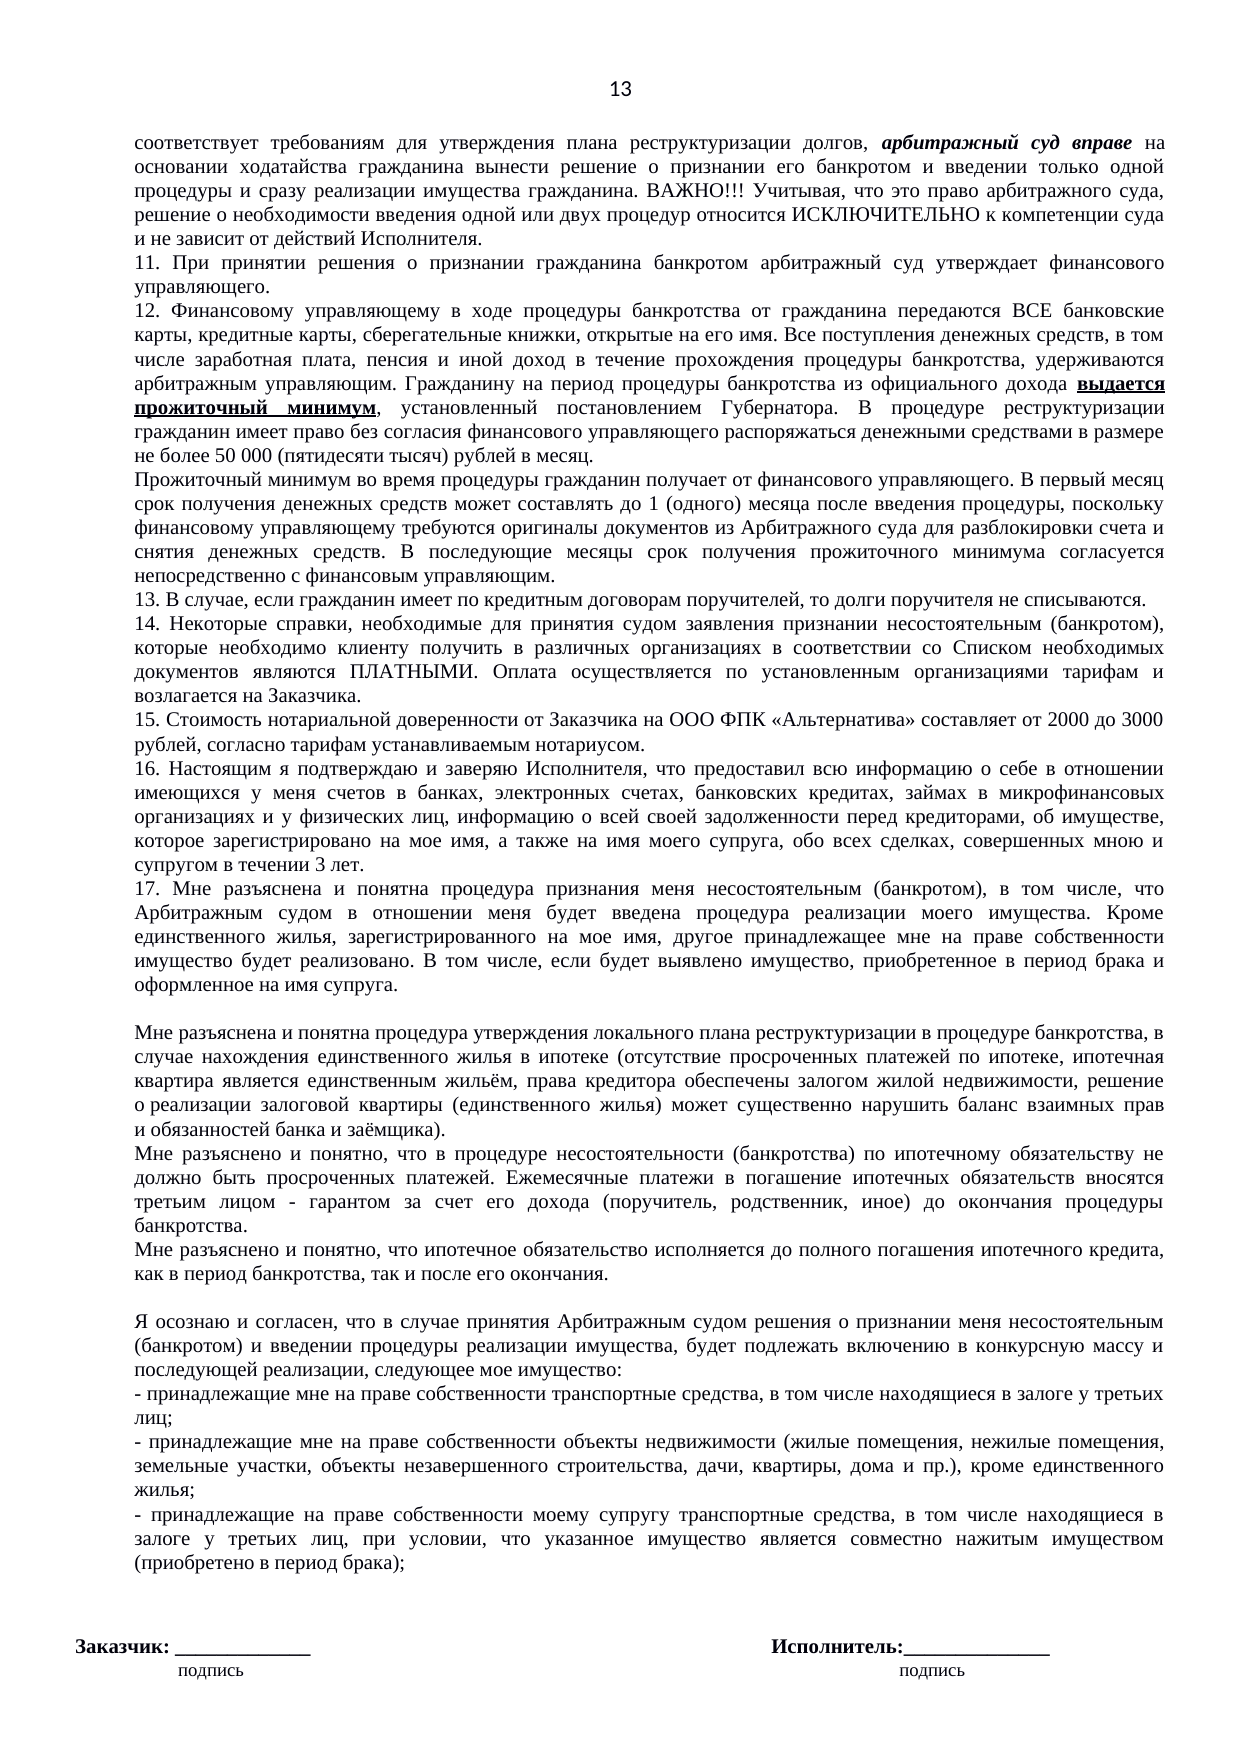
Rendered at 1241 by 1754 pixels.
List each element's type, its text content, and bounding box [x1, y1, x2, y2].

text Мне разъяснено и понятно, что в процедуре несостоятельности (банкротства) по ипотечному обязательству не должно быть просроченных платежей. Ежемесячные платежи в погашение ипотечных обязательств вносятся третьим лицом - гарантом за счет его дохода (поручитель, родственник, иное) до окончания процедуры банкротства. [134, 1141, 1165, 1237]
text 15. Стоимость нотариальной доверенности от Заказчика на ООО ФПК «Альтернатива» составляет от 2000 до 3000 рублей, согласно тарифам устанавливаемым нотариусом. [134, 707, 1165, 756]
text Мне разъяснена и понятна процедура утверждения локального плана реструктуризации в процедуре банкротства, в случае нахождения единственного жилья в ипотеке (отсутствие просроченных платежей по ипотеке, ипотечная квартира является единственным жильём, права кредитора обеспечены залогом жилой недвижимости, решение о реализации залоговой квартиры (единственного жилья) может существенно нарушить баланс взаимных прав и обязанностей банка и заёмщика). [134, 1020, 1165, 1141]
text Прожиточный минимум во время процедуры гражданин получает от финансового управляющего. В первый месяц срок получения денежных средств может составлять до 1 (одного) месяца после введения процедуры, поскольку финансовому управляющему требуются оригиналы документов из Арбитражного суда для разблокировки счета и снятия денежных средств. В последующие месяцы срок получения прожиточного минимума согласуется непосредственно с финансовым управляющим. [134, 467, 1165, 587]
text 16. Настоящим я подтверждаю и заверяю Исполнителя, что предоставил всю информацию о себе в отношении имеющихся у меня счетов в банках, электронных счетах, банковских кредитах, займах в микрофинансовых организациях и у физических лиц, информацию о всей своей задолженности перед кредиторами, об имуществе, которое зарегистрировано на мое имя, а также на имя моего супруга, обо всех сделках, совершенных мною и супругом в течении 3 лет. [134, 756, 1165, 876]
text - принадлежащие на праве собственности моему супругу транспортные средства, в том числе находящиеся в залоге у третьих лиц, при условии, что указанное имущество является совместно нажитым имуществом (приобретено в период брака); [134, 1501, 1165, 1574]
text Мне разъяснено и понятно, что ипотечное обязательство исполняется до полного погашения ипотечного кредита, как в период банкротства, так и после его окончания. [134, 1237, 1165, 1285]
text 11. При принятии решения о признании гражданина банкротом арбитражный суд утверждает финансового управляющего. [134, 250, 1165, 298]
text 13. В случае, если гражданин имеет по кредитным договорам поручителей, то долги поручителя не списываются. [134, 587, 1165, 611]
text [134, 130, 1165, 250]
text - принадлежащие мне на праве собственности транспортные средства, в том числе находящиеся в залоге у третьих лиц; [134, 1381, 1165, 1429]
text 17. Мне разъяснена и понятна процедура признания меня несостоятельным (банкротом), в том числе, что Арбитражным судом в отношении меня будет введена процедура реализации моего имущества. Кроме единственного жилья, зарегистрированного на мое имя, другое принадлежащее мне на праве собственности имущество будет реализовано. В том числе, если будет выявлено имущество, приобретенное в период брака и оформленное на имя супруга. [134, 876, 1165, 996]
text Я осознаю и согласен, что в случае принятия Арбитражным судом решения о признании меня несостоятельным (банкротом) и введении процедуры реализации имущества, будет подлежать включению в конкурсную массу и последующей реализации, следующее мое имущество: [134, 1309, 1165, 1381]
text 14. Некоторые справки, необходимые для принятия судом заявления признании несостоятельным (банкротом), которые необходимо клиенту получить в различных организациях в соответствии со Списком необходимых документов являются ПЛАТНЫМИ. Оплата осуществляется по установленным организациями тарифам и возлагается на Заказчика. [134, 611, 1165, 707]
text 12. Финансовому управляющему в ходе процедуры банкротства от гражданина передаются ВСЕ банковские карты, кредитные карты, сберегательные книжки, открытые на его имя. Все поступления денежных средств, в том числе заработная плата, пенсия и иной доход в течение прохождения процедуры банкротства, удерживаются арбитражным управляющим. Гражданину на период процедуры банкротства из официального дохода выдается прожиточный минимум, установленный постановлением Губернатора. В процедуре реструктуризации гражданин имеет право без согласия финансового управляющего распоряжаться денежными средствами в размере не более 50 000 (пятидесяти тысяч) рублей в месяц. [134, 298, 1165, 467]
text - принадлежащие мне на праве собственности объекты недвижимости (жилые помещения, нежилые помещения, земельные участки, объекты незавершенного строительства, дачи, квартиры, дома и пр.), кроме единственного жилья; [134, 1429, 1165, 1501]
